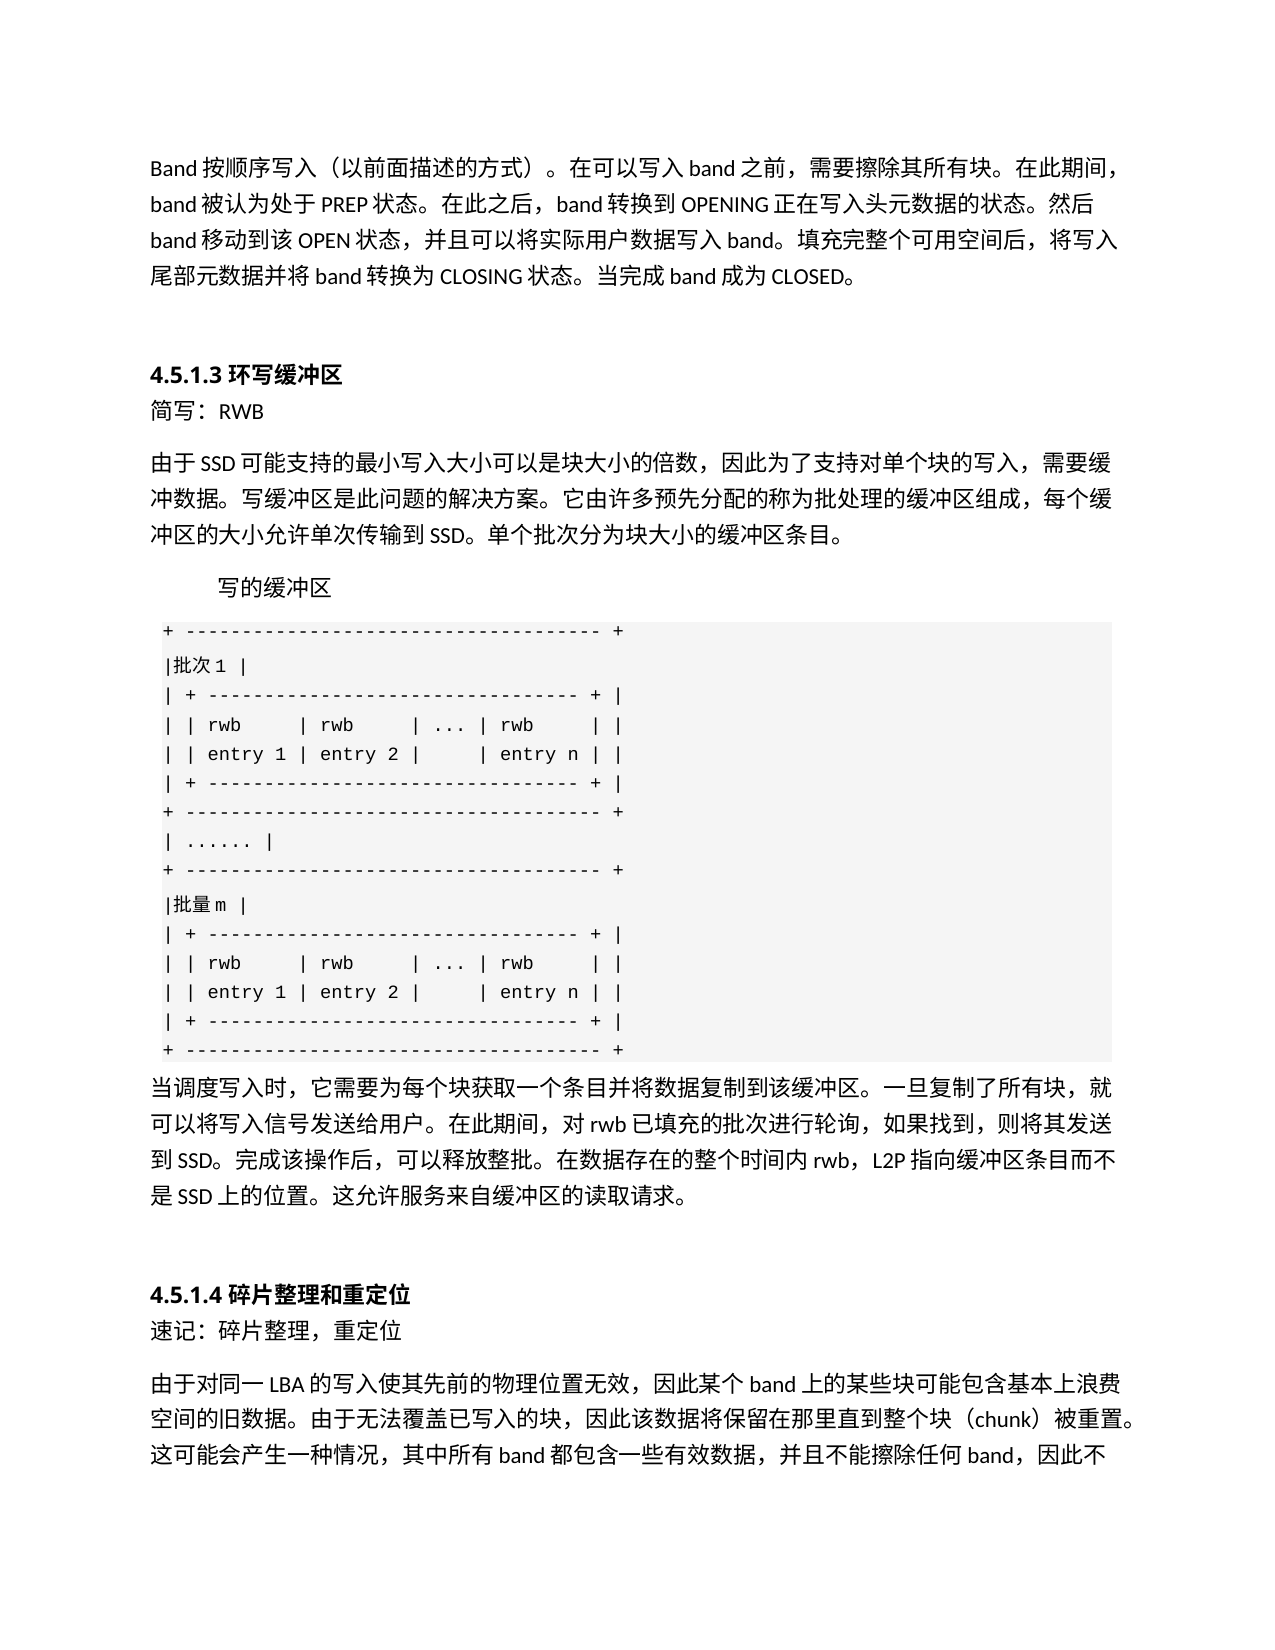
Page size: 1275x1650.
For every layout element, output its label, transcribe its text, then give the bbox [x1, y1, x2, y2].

text | + --------------------------------- + | [162, 773, 1112, 795]
text 由于SSD可能支持的最小写入大小可以是块大小的倍数，因此为了支持对单个块的写入，需要缓冲数据。写缓冲区是此问题的解决方案。它由许多预先分配的称为批处理的缓冲区组成，每个缓冲区的大小允许单次传输到SSD。单个批次分为块大小的缓冲区条目。 [150, 445, 1125, 550]
text | | rwb | rwb | ... | rwb | | [162, 954, 1112, 975]
text | | entry 1 | entry 2 | | entry n | | [162, 983, 1112, 1004]
text |批次1 | [162, 651, 1112, 678]
text | | rwb | rwb | ... | rwb | | [162, 715, 1112, 737]
text + ------------------------------------- + [162, 1041, 1112, 1062]
text | + --------------------------------- + | [162, 1012, 1112, 1033]
subtitle 4.5.1.3 环写缓冲区 [150, 357, 1125, 390]
text 简写：RWB [150, 393, 1125, 426]
text Band 按顺序写入（以前面描述的方式）。在可以写入band之前，需要擦除其所有块。在此期间，band被认为处于PREP状态。在此之后，band转换到OPENING正在写入头元数据的状态。然后band移动到该OPEN状态，并且可以将实际用户数据写入band。填充完整个可用空间后，将写入尾部元数据并将band转换为CLOSING状态。当完成band成为CLOSED。 [150, 150, 1125, 291]
text + ------------------------------------- + [162, 861, 1112, 882]
text | ...... | [162, 832, 1112, 853]
text | + --------------------------------- + | [162, 925, 1112, 946]
text | | entry 1 | entry 2 | | entry n | | [162, 744, 1112, 766]
text |批量m | [162, 890, 1112, 917]
text 写的缓冲区 [150, 569, 1125, 603]
text + ------------------------------------- + [162, 622, 1112, 643]
subtitle 4.5.1.4 碎片整理和重定位 [150, 1277, 1125, 1310]
text 速记：碎片整理，重定位 [150, 1313, 1125, 1346]
text + ------------------------------------- + [162, 802, 1112, 824]
text 当调度写入时，它需要为每个块获取一个条目并将数据复制到该缓冲区。一旦复制了所有块，就可以将写入信号发送给用户。在此期间，对rwb已填充的批次进行轮询，如果找到，则将其发送到SSD。完成该操作后，可以释放整批。在数据存在的整个时间内rwb，L2P指向缓冲区条目而不是SSD上的位置。这允许服务来自缓冲区的读取请求。 [150, 1070, 1125, 1211]
text | + --------------------------------- + | [162, 686, 1112, 707]
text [150, 1366, 1125, 1470]
